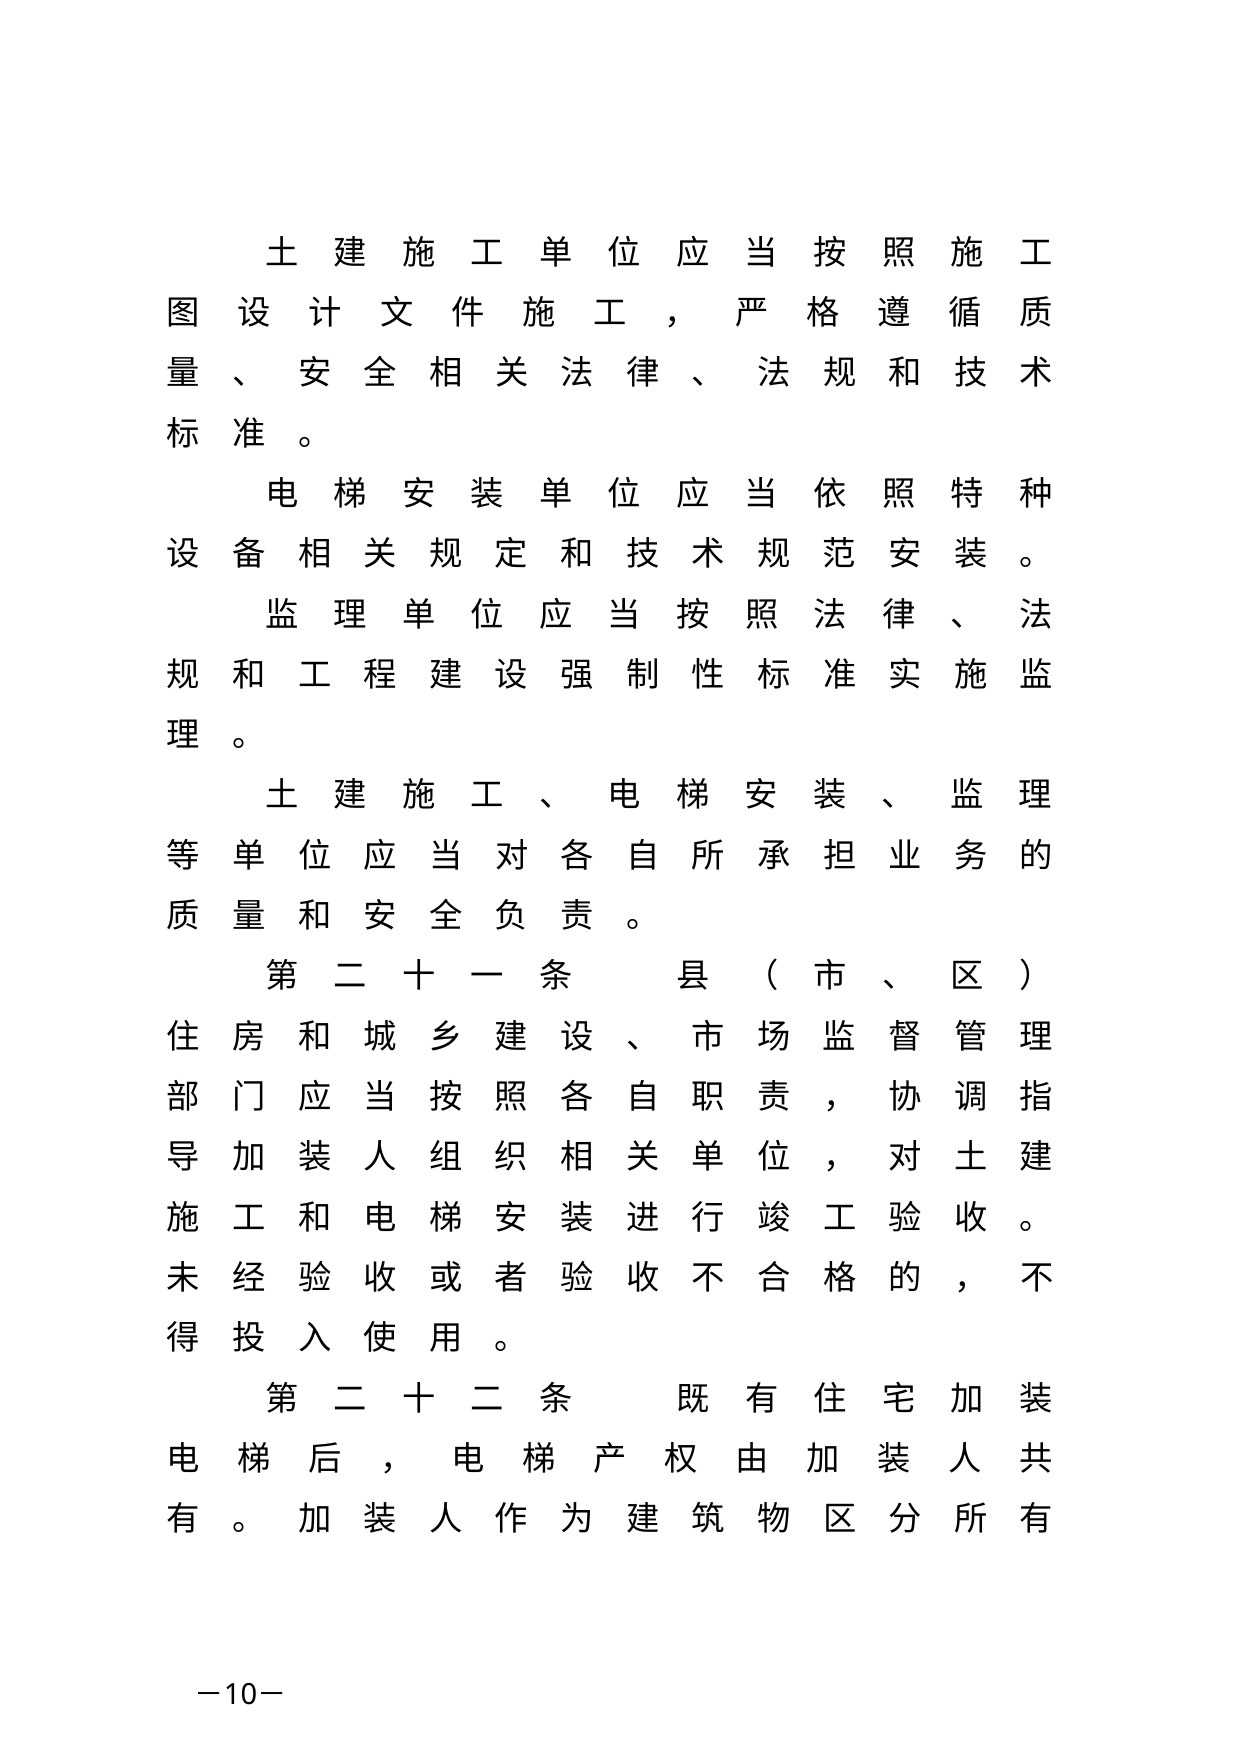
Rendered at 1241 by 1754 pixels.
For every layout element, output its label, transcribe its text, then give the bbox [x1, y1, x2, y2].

text 电梯安装单位应当依照特种设备相关规定和技术规范安装。 [167, 461, 1085, 581]
text 第二十一条 县（市、区）住房和城乡建设、市场监督管理部门应当按照各自职责，协调指导加装人组织相关单位，对土建施工和电梯安装进行竣工验收。未经验收或者验收不合格的，不得投入使用。 [167, 943, 1085, 1365]
text 监理单位应当按照法律、法规和工程建设强制性标准实施监理。 [167, 581, 1085, 762]
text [167, 1365, 1085, 1546]
text 土建施工单位应当按照施工图设计文件施工，严格遵循质量、安全相关法律、法规和技术标准。 [167, 219, 1085, 461]
text 土建施工、电梯安装、监理等单位应当对各自所承担业务的质量和安全负责。 [167, 762, 1085, 943]
